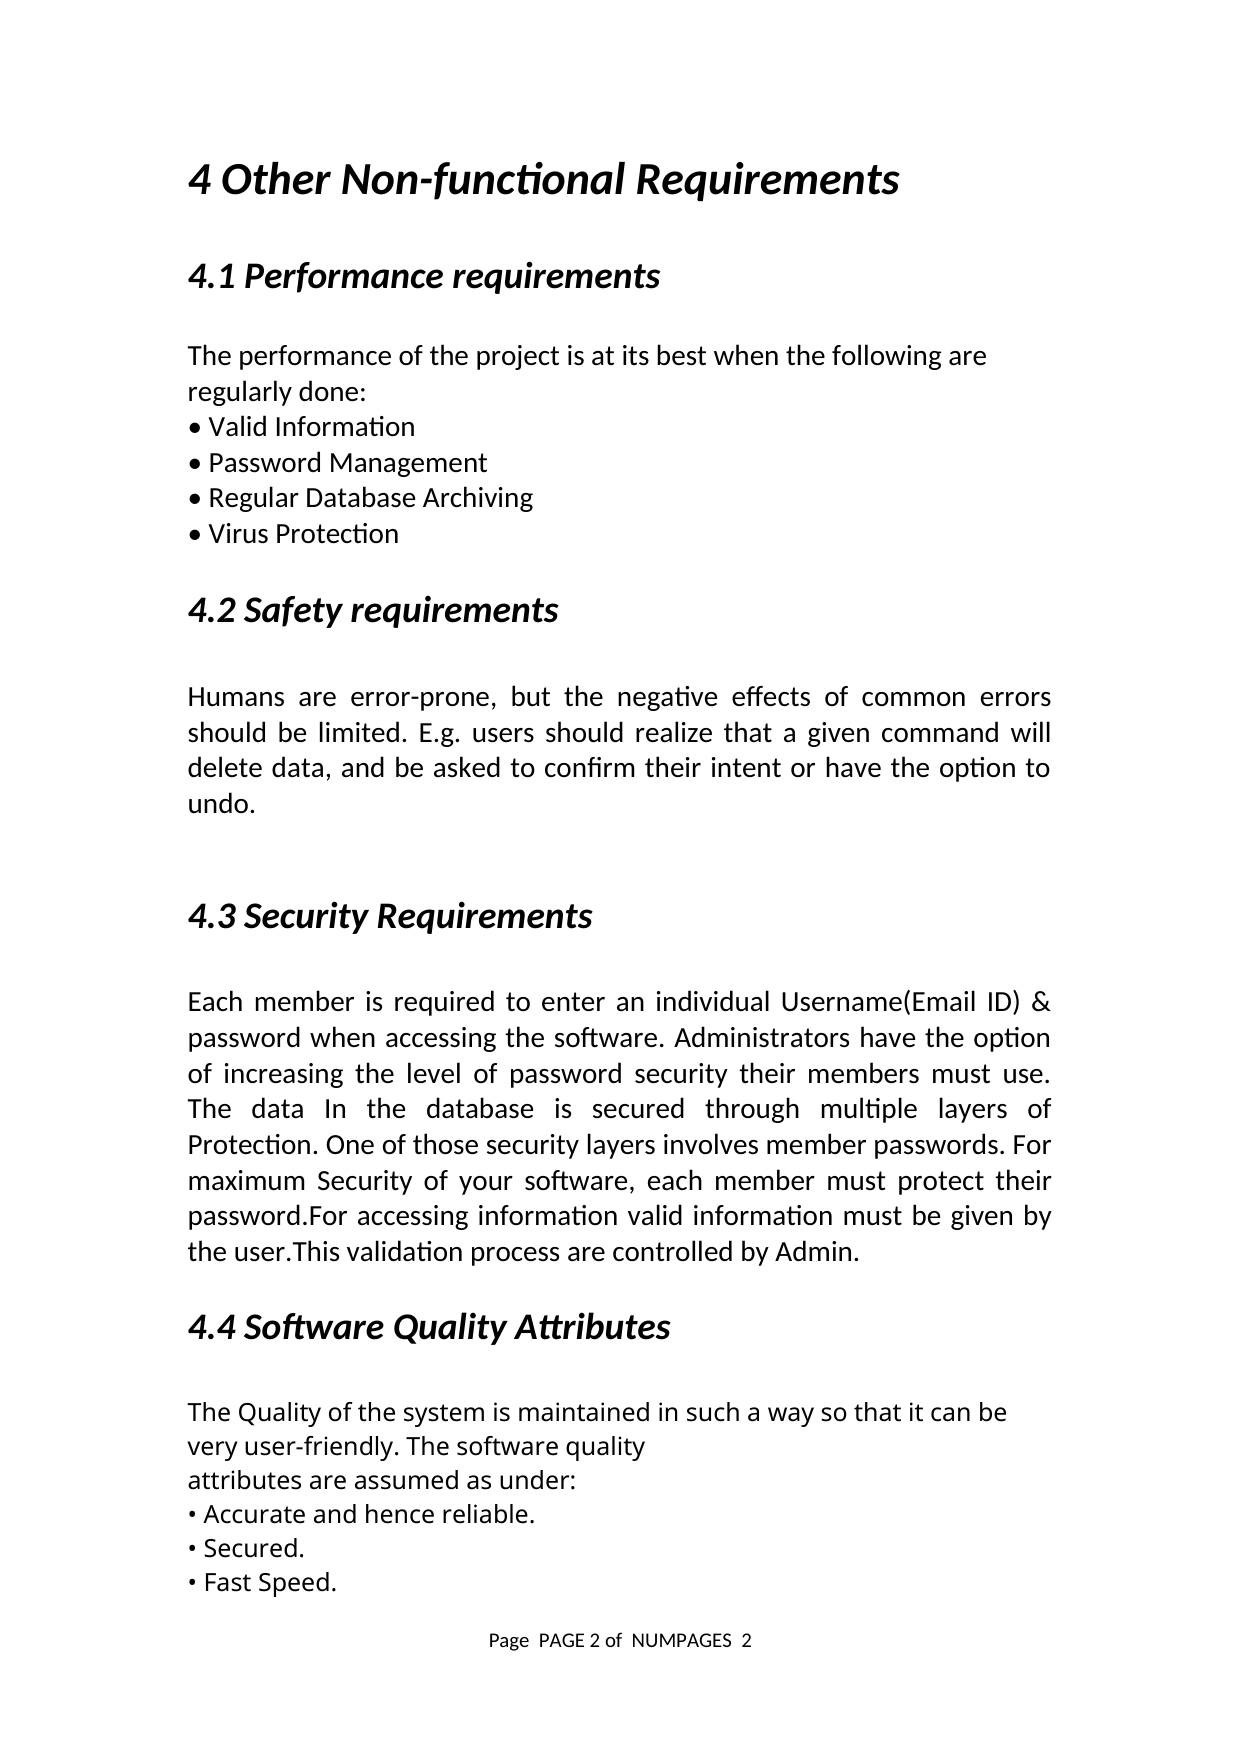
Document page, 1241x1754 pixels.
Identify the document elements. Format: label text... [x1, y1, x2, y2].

text • Fast Speed. [187, 1564, 1053, 1599]
text The Quality of the system is maintained in such a way so that it can be very user-friendly. The software quality [187, 1394, 1053, 1462]
text Each member is required to enter an individual Username(Email ID) & password when accessing the software. Administrators have the option of increasing the level of password security their members must use. The data In the database is secured through multiple layers of Protection. One of those security layers involves member passwords. For maximum Security of your software, each member must protect their password.For accessing information valid information must be given by the user.This validation process are controlled by Admin. [187, 983, 1053, 1268]
text 4.1 Performance requirements [187, 252, 1053, 298]
text • Password Management [187, 444, 1053, 479]
text attributes are assumed as under: [187, 1462, 1053, 1496]
text • Valid Information [187, 408, 1053, 444]
text 4 Other Non-functional Requirements [187, 150, 1053, 206]
text 4.4 Software Quality Attributes [187, 1303, 1053, 1348]
text 4.3 Security Requirements [187, 892, 1053, 938]
text • Virus Protection [187, 515, 1053, 551]
text Humans are error-prone, but the negative effects of common errors should be limited. E.g. users should realize that a given command will delete data, and be asked to confirm their intent or have the option to undo. [187, 678, 1053, 821]
text • Accurate and hence reliable. [187, 1496, 1053, 1531]
text • Secured. [187, 1531, 1053, 1564]
text 4.2 Safety requirements [187, 586, 1053, 632]
text • Regular Database Archiving [187, 479, 1053, 515]
text The performance of the project is at its best when the following are regularly done: [187, 337, 1053, 408]
